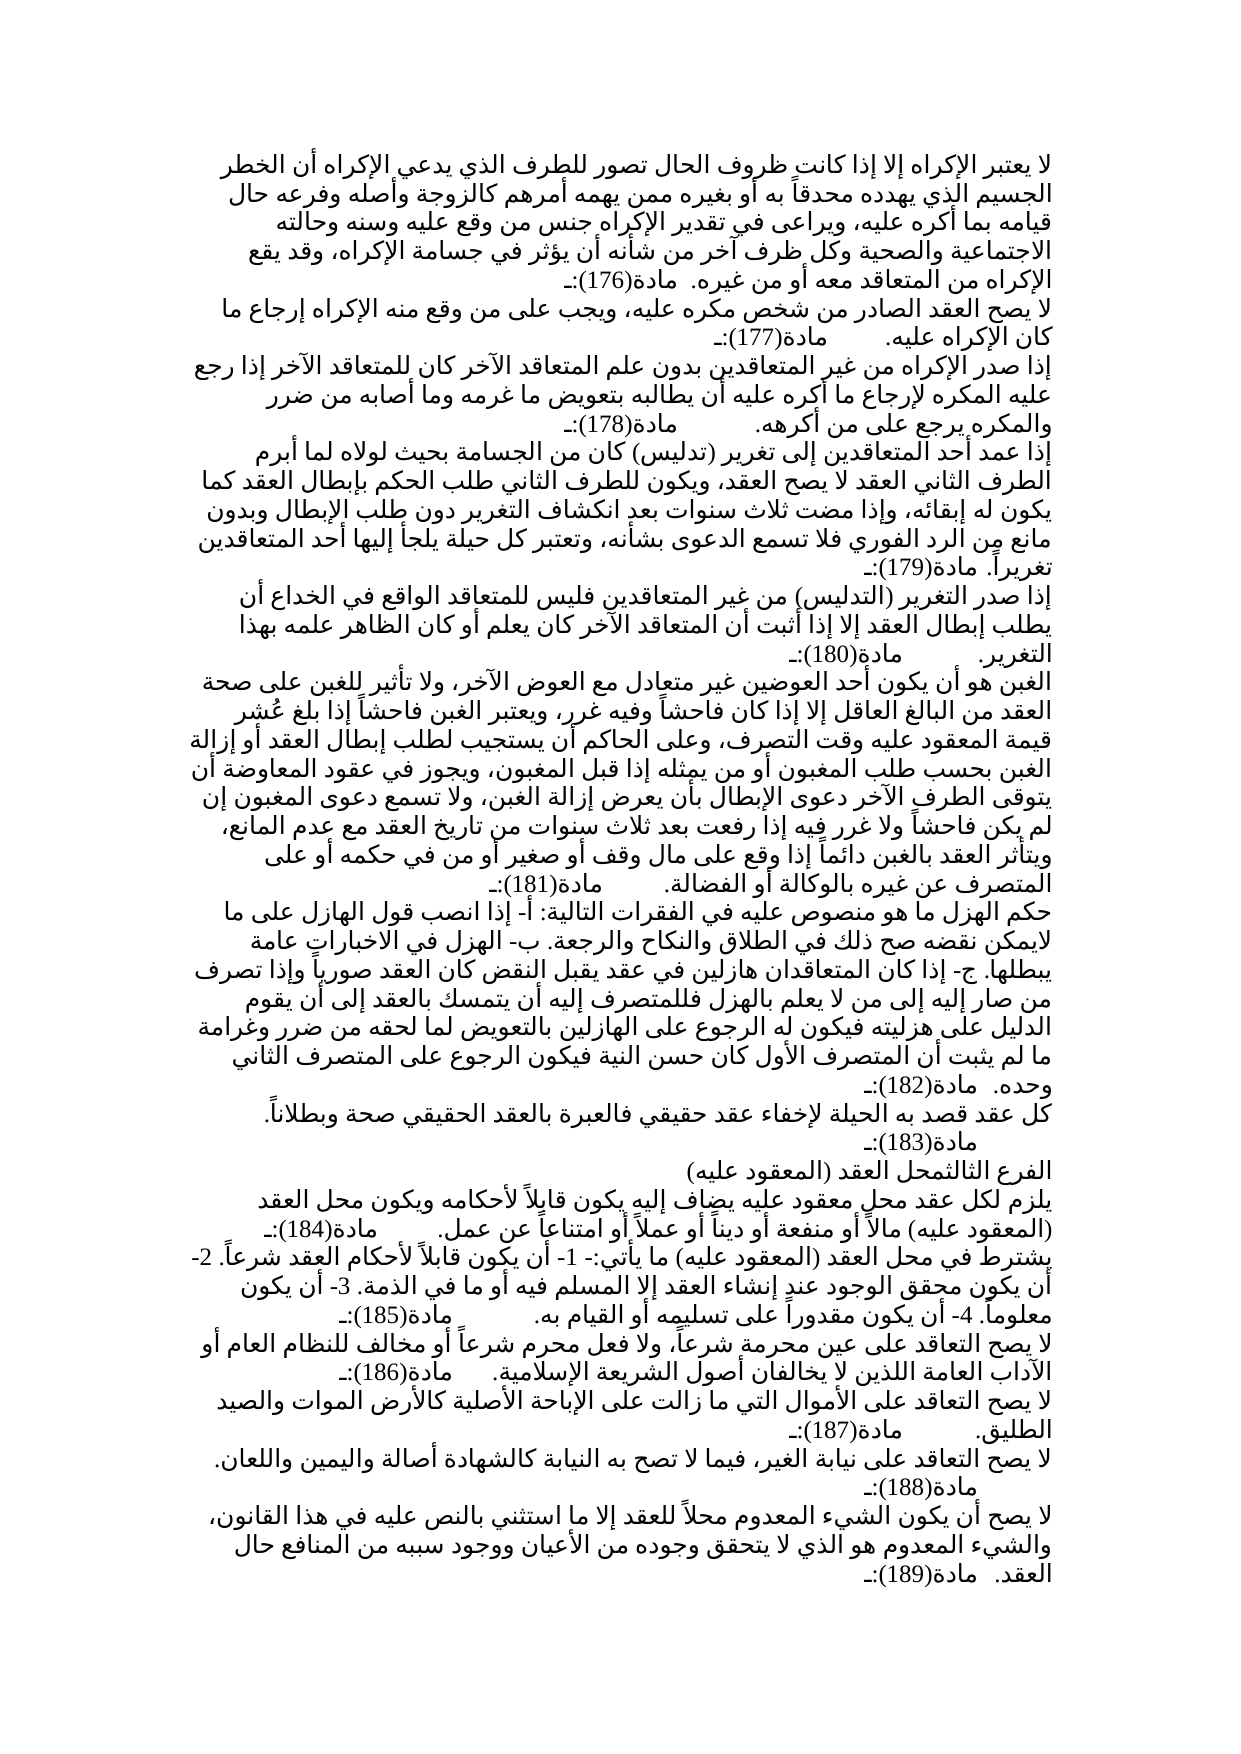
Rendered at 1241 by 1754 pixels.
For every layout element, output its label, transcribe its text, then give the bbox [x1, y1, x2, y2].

text إذا عمد أحد المتعاقدين إلى تغرير (تدليس) كان من الجسامة بحيث لولاه لما أبرم الطرف الثاني العقد لا يصح العقد، ويكون للطرف الثاني طلب الحكم بإبطال العقد كما يكون له إبقائه، وإذا مضت ثلاث سنوات بعد انكشاف التغرير دون طلب الإبطال وبدون مانع من الرد الفوري فلا تسمع الدعوى بشأنه، وتعتبر كل حيلة يلجأ إليها أحد المتعاقدين تغريراً. مادة(179):ـ [187, 437, 1053, 581]
text إذا صدر الإكراه من غير المتعاقدين بدون علم المتعاقد الآخر كان للمتعاقد الآخر إذا رجع عليه المكره لإرجاع ما أكره عليه أن يطالبه بتعويض ما غرمه وما أصابه من ضرر والمكره يرجع على من أكرهه. مادة(178):ـ [187, 351, 1053, 437]
text كل عقد قصد به الحيلة لإخفاء عقد حقيقي فالعبرة بالعقد الحقيقي صحة وبطلاناً. مادة(183):ـ [187, 1099, 1053, 1156]
text لا يصح التعاقد على الأموال التي ما زالت على الإباحة الأصلية كالأرض الموات والصيد الطليق. مادة(187):ـ [187, 1386, 1053, 1444]
text يلزم لكل عقد محل معقود عليه يضاف إليه يكون قابلاً لأحكامه ويكون محل العقد (المعقود عليه) مالاً أو منفعة أو ديناً أو عملاً أو امتناعاً عن عمل. مادة(184):ـ [187, 1185, 1053, 1242]
text لا يعتبر الإكراه إلا إذا كانت ظروف الحال تصور للطرف الذي يدعي الإكراه أن الخطر الجسيم الذي يهدده محدقاً به أو بغيره ممن يهمه أمرهم كالزوجة وأصله وفرعه حال قيامه بما أكره عليه، ويراعى في تقدير الإكراه جنس من وقع عليه وسنه وحالته الاجتماعية والصحية وكل ظرف آخر من شأنه أن يؤثر في جسامة الإكراه، وقد يقع الإكراه من المتعاقد معه أو من غيره. مادة(176):ـ [187, 150, 1053, 294]
text لا يصح العقد الصادر من شخص مكره عليه، ويجب على من وقع منه الإكراه إرجاع ما كان الإكراه عليه. مادة(177):ـ [187, 294, 1053, 351]
text لا يصح التعاقد على عين محرمة شرعاً، ولا فعل محرم شرعاً أو مخالف للنظام العام أو الآداب العامة اللذين لا يخالفان أصول الشريعة الإسلامية. مادة(186):ـ [187, 1329, 1053, 1386]
text يشترط في محل العقد (المعقود عليه) ما يأتي:- 1- أن يكون قابلاً لأحكام العقد شرعاً. 2- أن يكون محقق الوجود عند إنشاء العقد إلا المسلم فيه أو ما في الذمة. 3- أن يكون معلوماً. 4- أن يكون مقدوراً على تسليمه أو القيام به. مادة(185):ـ [187, 1242, 1053, 1329]
text حكم الهزل ما هو منصوص عليه في الفقرات التالية: أ- إذا انصب قول الهازل على ما لايمكن نقضه صح ذلك في الطلاق والنكاح والرجعة. ب- الهزل في الاخبارات عامة يبطلها. ج- إذا كان المتعاقدان هازلين في عقد يقبل النقض كان العقد صورياً وإذا تصرف من صار إليه إلى من لا يعلم بالهزل فللمتصرف إليه أن يتمسك بالعقد إلى أن يقوم الدليل على هزليته فيكون له الرجوع على الهازلين بالتعويض لما لحقه من ضرر وغرامة ما لم يثبت أن المتصرف الأول كان حسن النية فيكون الرجوع على المتصرف الثاني وحده. مادة(182):ـ [187, 897, 1053, 1099]
text إذا صدر التغرير (التدليس) من غير المتعاقدين فليس للمتعاقد الواقع في الخداع أن يطلب إبطال العقد إلا إذا أثبت أن المتعاقد الآخر كان يعلم أو كان الظاهر علمه بهذا التغرير. مادة(180):ـ [187, 581, 1053, 667]
text الغبن هو أن يكون أحد العوضين غير متعادل مع العوض الآخر، ولا تأثير للغبن على صحة العقد من البالغ العاقل إلا إذا كان فاحشاً وفيه غرر، ويعتبر الغبن فاحشاً إذا بلغ عُشر قيمة المعقود عليه وقت التصرف، وعلى الحاكم أن يستجيب لطلب إبطال العقد أو إزالة الغبن بحسب طلب المغبون أو من يمثله إذا قبل المغبون، ويجوز في عقود المعاوضة أن يتوقى الطرف الآخر دعوى الإبطال بأن يعرض إزالة الغبن، ولا تسمع دعوى المغبون إن لم يكن فاحشاً ولا غرر فيه إذا رفعت بعد ثلاث سنوات من تاريخ العقد مع عدم المانع، ويتأثر العقد بالغبن دائماً إذا وقع على مال وقف أو صغير أو من في حكمه أو على المتصرف عن غيره بالوكالة أو الفضالة. مادة(181):ـ [187, 667, 1053, 897]
text لا يصح أن يكون الشيء المعدوم محلاً للعقد إلا ما استثني بالنص عليه في هذا القانون، والشيء المعدوم هو الذي لا يتحقق وجوده من الأعيان ووجود سببه من المنافع حال العقد. مادة(189):ـ [187, 1501, 1053, 1587]
text الفرع الثالثمحل العقد (المعقود عليه) [187, 1156, 1053, 1185]
text لا يصح التعاقد على نيابة الغير، فيما لا تصح به النيابة كالشهادة أصالة واليمين واللعان. مادة(188):ـ [187, 1444, 1053, 1501]
